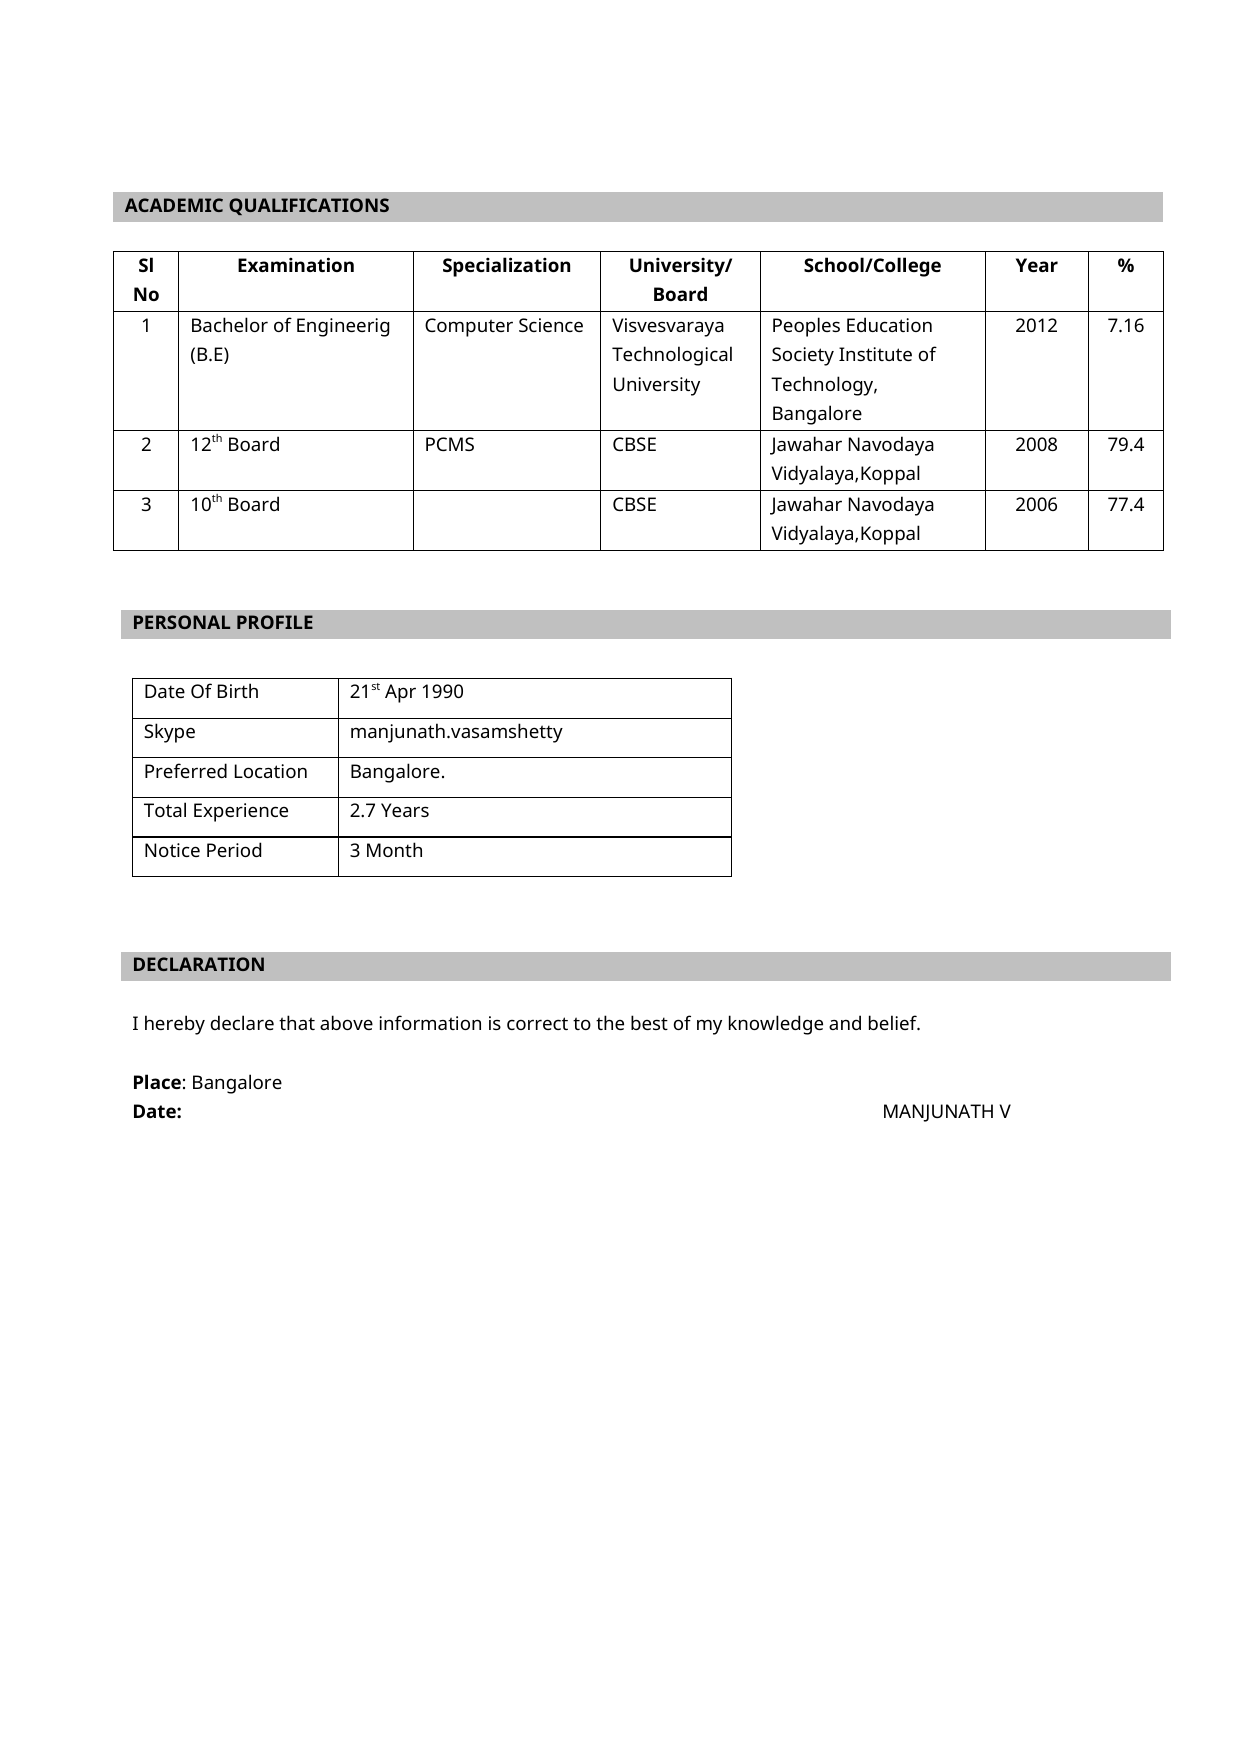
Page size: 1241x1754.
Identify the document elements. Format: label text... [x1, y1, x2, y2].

table_cell Peoples Education Society Institute of Technology, Bangalore [761, 312, 985, 430]
table_cell PCMS [414, 431, 600, 490]
table_cell [414, 491, 600, 550]
table_header Sl No [114, 252, 178, 311]
table_header University/ Board [601, 252, 760, 311]
table_cell Bachelor of Engineerig (B.E) [179, 312, 413, 430]
table_cell 77.4 [1089, 491, 1163, 550]
table_cell 2 [114, 431, 178, 490]
text Place: Bangalore [132, 1069, 1146, 1095]
table_cell 2006 [986, 491, 1088, 550]
table_cell Computer Science [414, 312, 600, 430]
subtitle I hereby declare that above information is correct to the best of my knowledge and belief. [132, 1011, 1146, 1036]
table_header Examination [179, 252, 413, 311]
table_cell Jawahar Navodaya Vidyalaya,Koppal [761, 431, 985, 490]
table_cell 79.4 [1089, 431, 1163, 490]
table_cell [121, 640, 1171, 952]
table_cell 3 [114, 491, 178, 550]
table_header School/College [761, 252, 985, 311]
table_cell Visvesvaraya Technological University [601, 312, 760, 430]
table_cell DECLARATION [121, 952, 1171, 981]
table_cell 1 [114, 312, 178, 430]
table_header ACADEMIC QUALIFICATIONS [113, 192, 1163, 222]
table_header Year [986, 252, 1088, 311]
table_header Specialization [414, 252, 600, 311]
table_cell Jawahar Navodaya Vidyalaya,Koppal [761, 491, 985, 550]
table_cell CBSE [601, 431, 760, 490]
text Date: MANJUNATH V [132, 1098, 1146, 1124]
table_cell 10th Board [179, 491, 413, 550]
table_cell CBSE [601, 491, 760, 550]
table_cell 2008 [986, 431, 1088, 490]
table_header % [1089, 252, 1163, 311]
table_cell 12th Board [179, 431, 413, 490]
table_cell 7.16 [1089, 312, 1163, 430]
table_cell 2012 [986, 312, 1088, 430]
table_header PERSONAL PROFILE [121, 610, 1171, 639]
